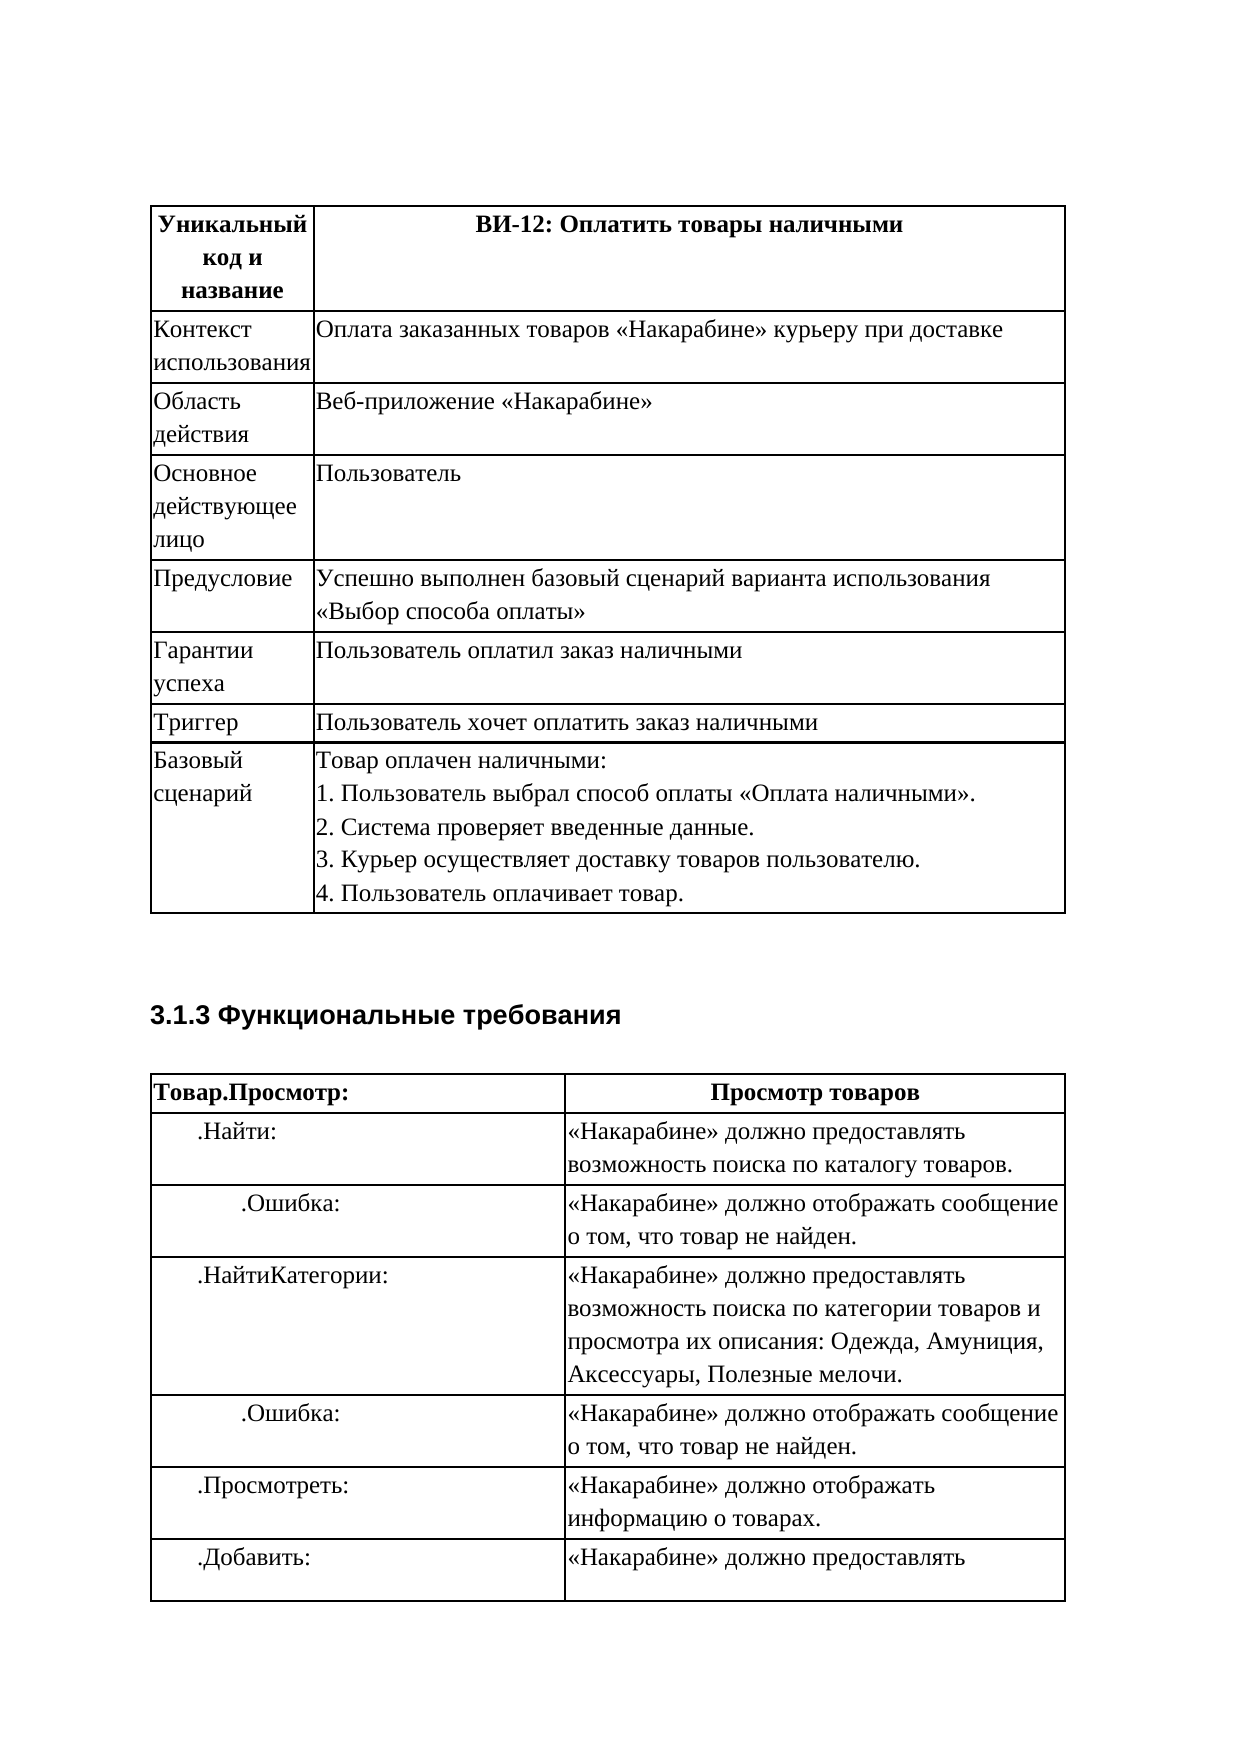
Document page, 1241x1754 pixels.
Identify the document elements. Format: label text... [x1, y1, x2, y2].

table_cell Пользователь [315, 456, 1064, 559]
table_cell «Накарабине» должно предоставлять возможность поиска по каталогу товаров. [566, 1114, 1064, 1184]
table_header ВИ-12: Оплатить товары наличными [315, 207, 1064, 310]
table_cell Гарантии успеха [152, 633, 313, 702]
subtitle 3.1.3 Функциональные требования [150, 999, 1090, 1030]
table_cell Товар оплачен наличными: 1. Пользователь выбрал способ оплаты «Оплата наличными». 2. Система проверяет введенные данные. 3. Курьер осуществляет доставку товаров пользователю. 4. Пользователь оплачивает товар. [315, 744, 1064, 912]
table_header Просмотр товаров [566, 1075, 1064, 1112]
table_header Уникальный код и название [152, 207, 313, 310]
table_cell .Просмотреть: [152, 1468, 564, 1537]
table_cell «Накарабине» должно отображать сообщение о том, что товар не найден. [566, 1396, 1064, 1466]
table_cell .Ошибка: [152, 1396, 564, 1466]
table_cell Предусловие [152, 561, 313, 631]
table_cell Оплата заказанных товаров «Накарабине» курьеру при доставке [315, 312, 1064, 382]
table_cell .НайтиКатегории: [152, 1258, 564, 1394]
table_cell Пользователь хочет оплатить заказ наличными [315, 705, 1064, 741]
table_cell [566, 1540, 1064, 1600]
table_header Товар.Просмотр: [152, 1075, 564, 1112]
table_cell Триггер [152, 705, 313, 741]
table_cell Область действия [152, 384, 313, 454]
table_cell Успешно выполнен базовый сценарий варианта использования «Выбор способа оплаты» [315, 561, 1064, 631]
table_cell .Добавить: [152, 1540, 564, 1600]
table_cell Пользователь оплатил заказ наличными [315, 633, 1064, 702]
table_cell Основное действующее лицо [152, 456, 313, 559]
table_cell «Накарабине» должно отображать информацию о товарах. [566, 1468, 1064, 1537]
table_cell Контекст использования [152, 312, 313, 382]
table_cell Веб-приложение «Накарабине» [315, 384, 1064, 454]
table_cell .Найти: [152, 1114, 564, 1184]
table_cell «Накарабине» должно отображать сообщение о том, что товар не найден. [566, 1186, 1064, 1256]
table_cell Базовый сценарий [152, 744, 313, 912]
table_cell .Ошибка: [152, 1186, 564, 1256]
table_cell «Накарабине» должно предоставлять возможность поиска по категории товаров и просмотра их описания: Одежда, Амуниция, Аксессуары, Полезные мелочи. [566, 1258, 1064, 1394]
